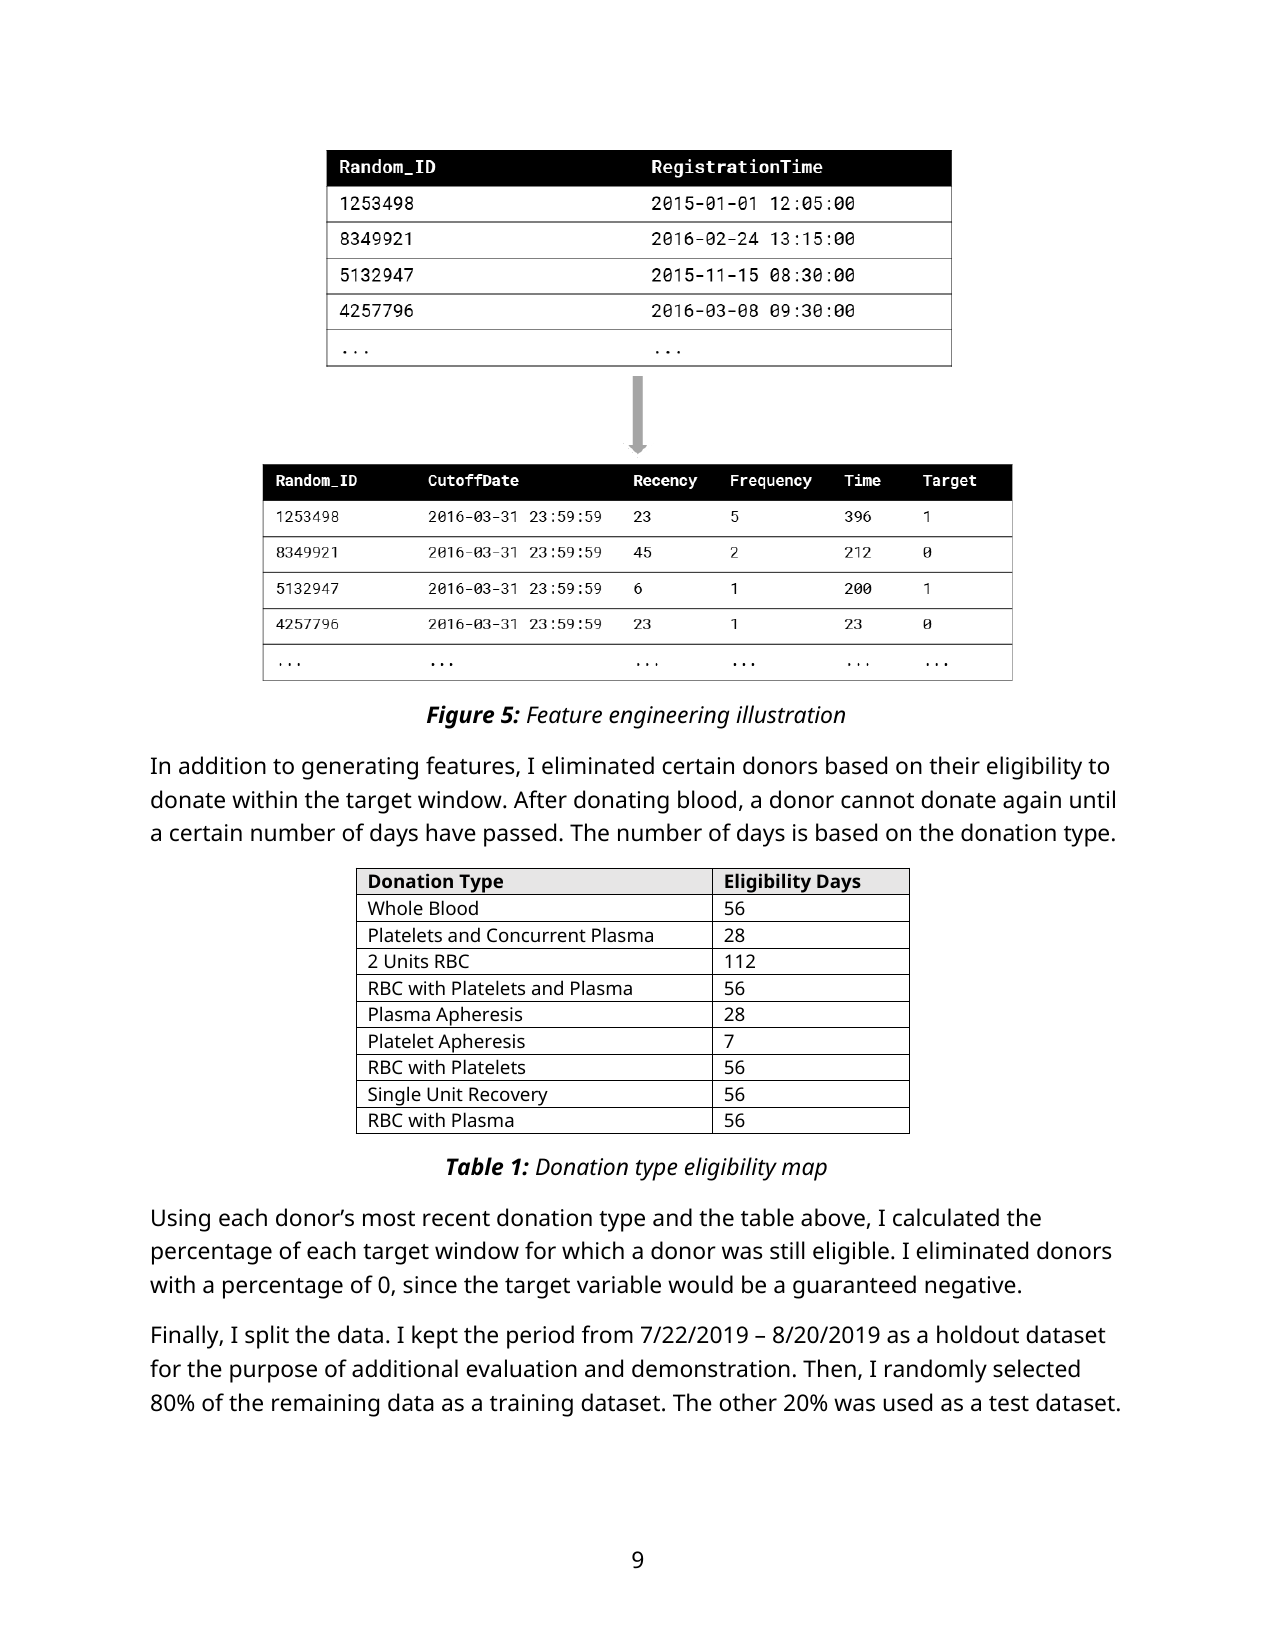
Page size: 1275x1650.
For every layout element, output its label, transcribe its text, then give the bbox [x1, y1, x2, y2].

table_header Eligibility Days [713, 869, 909, 894]
text In addition to generating features, I eliminated certain donors based on their eligibility to donate within the target window. After donating blood, a donor cannot donate again until a certain number of days have passed. The number of days is based on the donation type. [150, 750, 1125, 848]
table_cell Platelets and Concurrent Plasma [357, 922, 712, 947]
picture [262, 150, 1013, 681]
table_cell 56 [713, 895, 909, 921]
table_cell 56 [713, 1055, 909, 1080]
table_cell 56 [713, 975, 909, 1001]
table_cell RBC with Plasma [357, 1108, 712, 1133]
table_cell 56 [713, 1108, 909, 1133]
table_cell 28 [713, 1002, 909, 1027]
text Table 1: Donation type eligibility map [150, 1151, 1125, 1182]
table_cell Platelet Apheresis [357, 1028, 712, 1054]
table_header Donation Type [357, 869, 712, 894]
table_cell Plasma Apheresis [357, 1002, 712, 1027]
table_cell RBC with Platelets [357, 1055, 712, 1080]
text Finally, I split the data. I kept the period from 7/22/2019 – 8/20/2019 as a holdout dataset for the purpose of additional evaluation and demonstration. Then, I randomly selected 80% of the remaining data as a training dataset. The other 20% was used as a test dataset. [150, 1319, 1125, 1418]
table_cell 7 [713, 1028, 909, 1054]
table_cell Single Unit Recovery [357, 1081, 712, 1107]
table_cell 56 [713, 1081, 909, 1107]
table_cell Whole Blood [357, 895, 712, 921]
table_cell 28 [713, 922, 909, 947]
text Figure 5: Feature engineering illustration [150, 699, 1125, 731]
table_cell RBC with Platelets and Plasma [357, 975, 712, 1001]
text Using each donor’s most recent donation type and the table above, I calculated the percentage of each target window for which a donor was still eligible. I eliminated donors with a percentage of 0, since the target variable would be a guaranteed negative. [150, 1201, 1125, 1300]
table_cell 2 Units RBC [357, 949, 712, 974]
table_cell 112 [713, 949, 909, 974]
